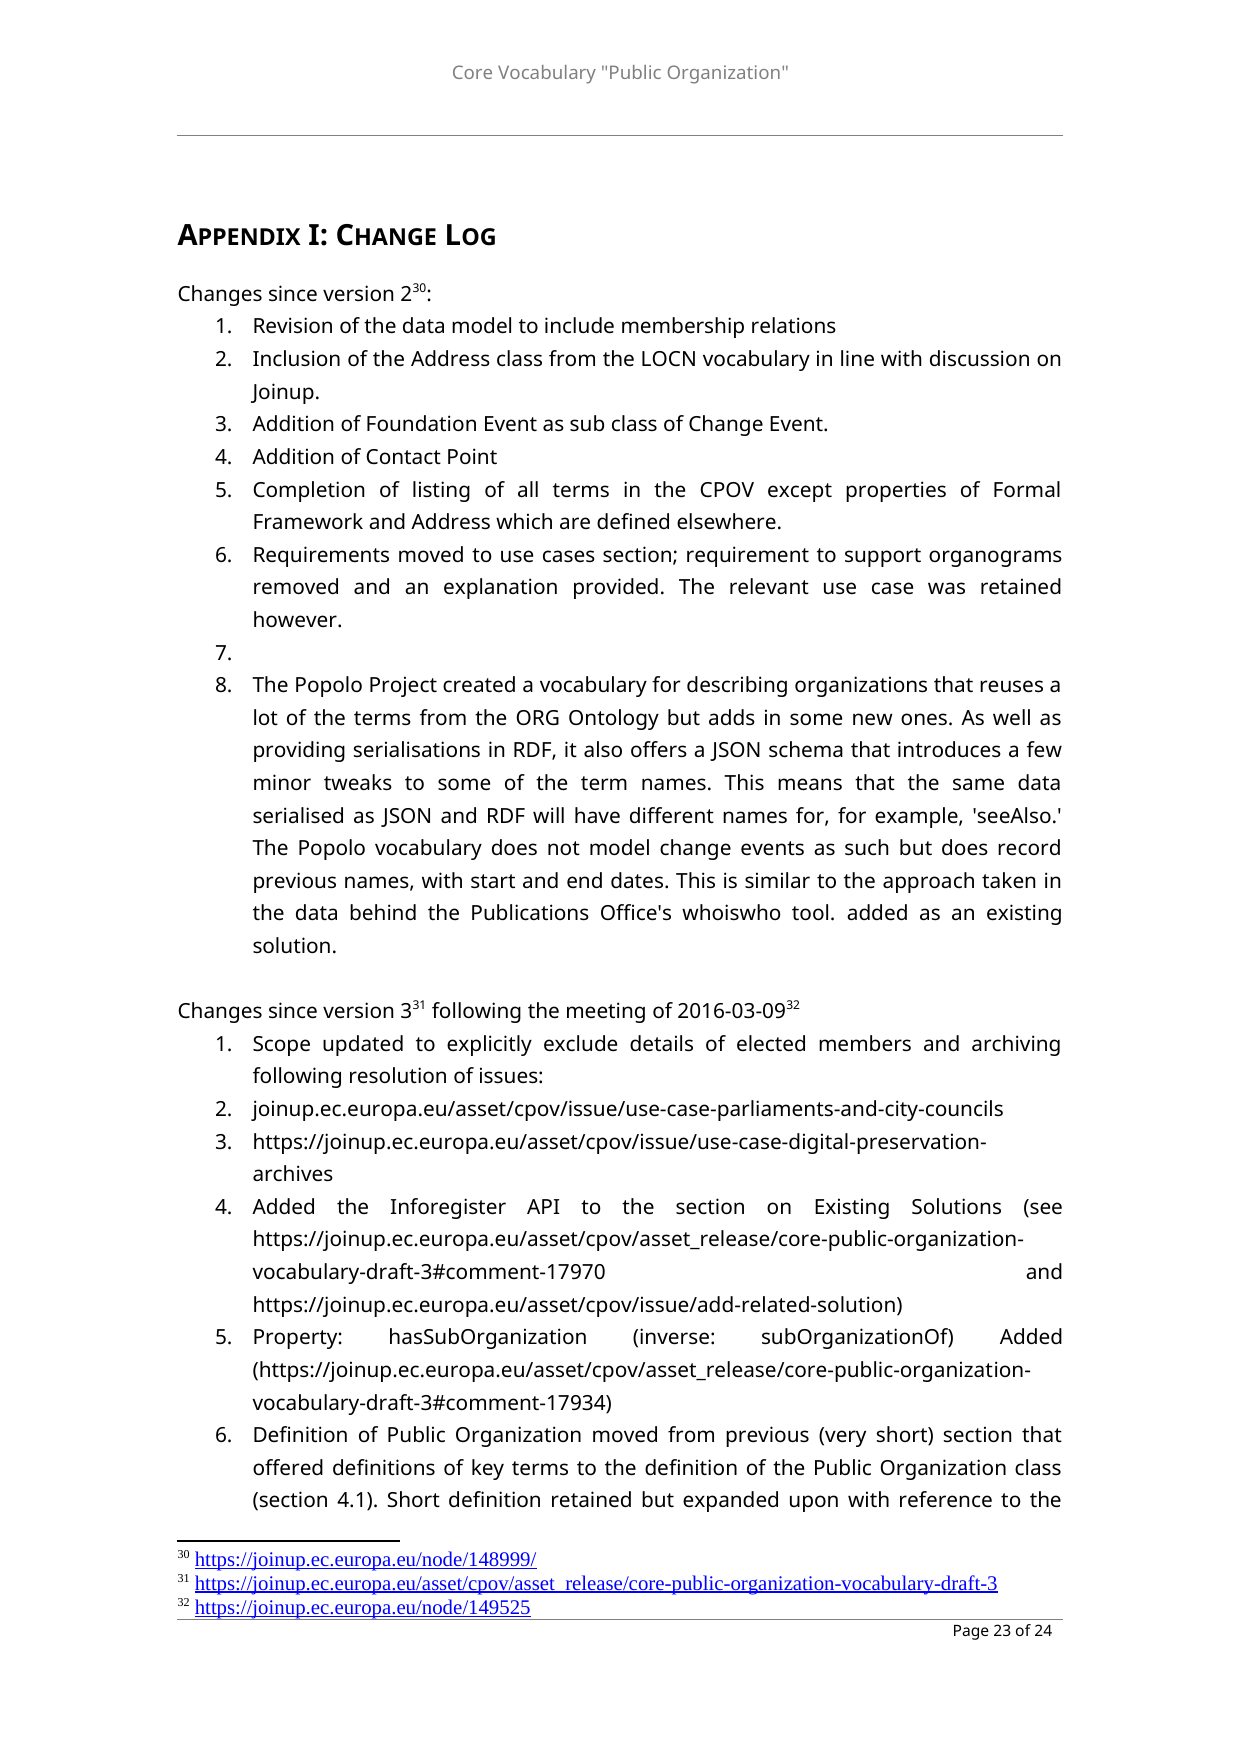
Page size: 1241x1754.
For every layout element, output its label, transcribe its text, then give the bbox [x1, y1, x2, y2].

list Revision of the data model to include membership relations [215, 312, 1063, 340]
list Scope updated to explicitly exclude details of elected members and archiving following resolution of issues: [215, 1029, 1063, 1090]
list joinup.ec.europa.eu/asset/cpov/issue/use-case-parliaments-and-city-councils [215, 1094, 1063, 1123]
text Changes since version 2: [177, 279, 1063, 307]
list Completion of listing of all terms in the CPOV except properties of Formal Framework and Address which are defined elsewhere. [215, 475, 1063, 536]
list Addition of Foundation Event as sub class of Change Event. [215, 409, 1063, 438]
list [215, 1420, 1063, 1514]
list Property: hasSubOrganization (inverse: subOrganizationOf) Added (https://joinup.ec.europa.eu/asset/cpov/asset_release/core-public-organization-vocabulary-draft-3#comment-17934) [215, 1322, 1063, 1416]
list Added the Inforegister API to the section on Existing Solutions (see https://joinup.ec.europa.eu/asset/cpov/asset_release/core-public-organization-vocabulary-draft-3#comment-17970 and https://joinup.ec.europa.eu/asset/cpov/issue/add-related-solution) [215, 1192, 1063, 1318]
list Publicbodies.org added as an existing solution. [215, 670, 1063, 959]
subtitle Appendix I: Change Log [177, 214, 1063, 254]
list Requirements moved to use cases section; requirement to support organograms removed and an explanation provided. The relevant use case was retained however. [215, 540, 1063, 633]
list Inclusion of the Address class from the LOCN vocabulary in line with discussion on Joinup. [215, 344, 1063, 405]
list Addition of Contact Point [215, 442, 1063, 471]
text Changes since version 3 following the meeting of 2016-03-09 [177, 996, 1063, 1025]
list https://joinup.ec.europa.eu/asset/cpov/issue/use-case-digital-preservation-archives [215, 1127, 1063, 1188]
